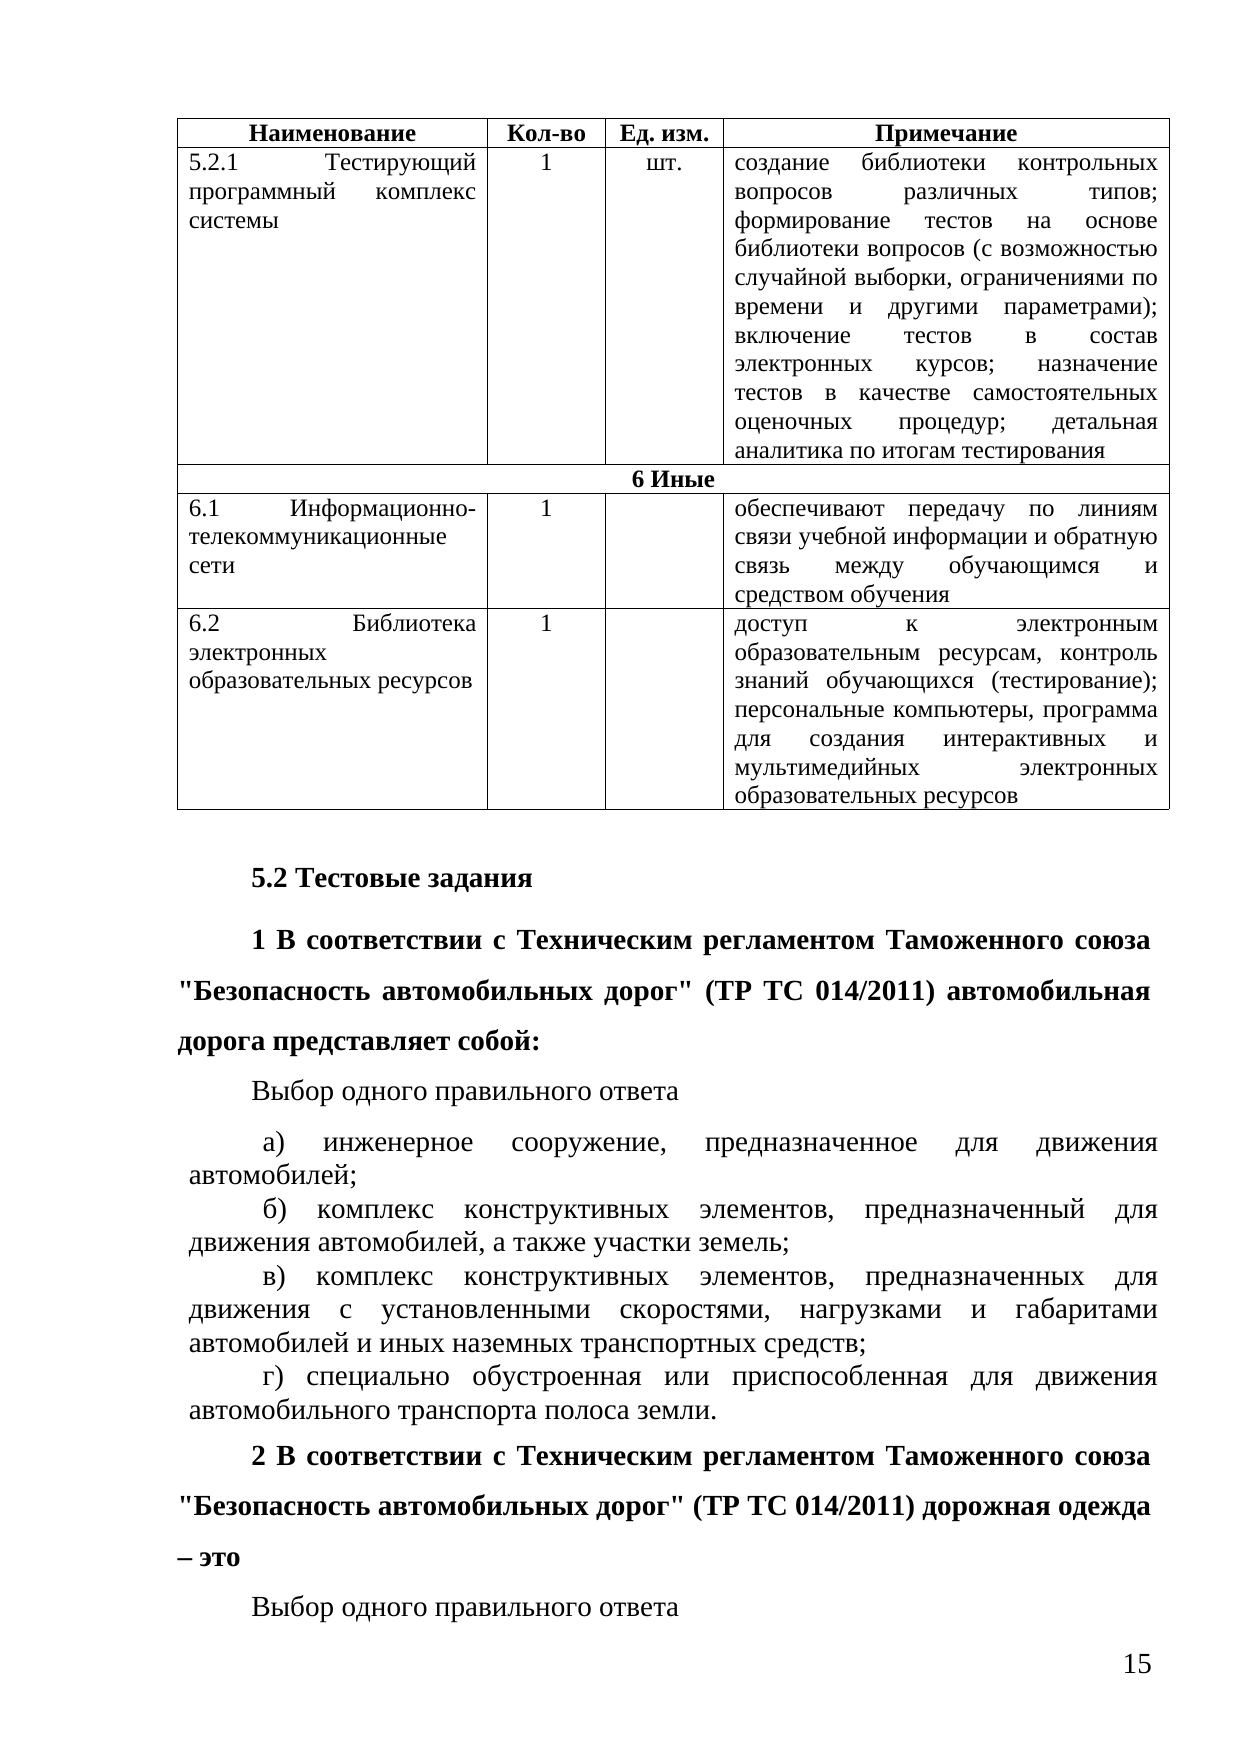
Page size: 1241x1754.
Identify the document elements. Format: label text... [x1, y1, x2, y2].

table_header Наименование [178, 119, 487, 147]
table_cell доступ к электронным образовательным ресурсам, контроль знаний обучающихся (тестирование); персональные компьютеры, программа для создания интерактивных и мультимедийных электронных образовательных ресурсов [724, 609, 1169, 809]
table_header a) инженерное сооружение, предназначенное для движения автомобилей; [177, 1124, 1170, 1191]
table_cell [606, 494, 723, 608]
text Выбор одного правильного ответа [177, 1073, 1152, 1107]
table_cell б) комплекс конструктивных элементов, предназначенный для движения автомобилей, а также участки земель; [177, 1191, 1170, 1258]
table_cell 6 Иные [178, 465, 1169, 492]
table_cell 6.2 Библиотека электронных образовательных ресурсов [178, 609, 487, 809]
table_header Примечание [724, 119, 1169, 147]
table_cell [606, 609, 723, 809]
table_cell создание библиотеки контрольных вопросов различных типов; формирование тестов на основе библиотеки вопросов (с возможностью случайной выборки, ограничениями по времени и другими параметрами); включение тестов в состав электронных курсов; назначение тестов в качестве самостоятельных оценочных процедур; детальная аналитика по итогам тестирования [724, 148, 1169, 463]
table_header Ед. изм. [606, 119, 723, 147]
table_cell 1 [488, 148, 605, 463]
table_cell г) специально обустроенная или приспособленная для движения автомобильного транспорта полоса земли. [177, 1359, 1170, 1426]
text 1 В соответствии с Техническим регламентом Таможенного союза "Безопасность автомобильных дорог" (ТР ТС 014/2011) автомобильная дорога представляет собой: [177, 922, 1152, 1057]
table_cell 1 [488, 609, 605, 809]
table_cell 6.1 Информационно-телекоммуникационные сети [178, 494, 487, 608]
table_header Кол-во [488, 119, 605, 147]
table_cell обеспечивают передачу по линиям связи учебной информации и обратную связь между обучающимся и средством обучения [724, 494, 1169, 608]
text Выбор одного правильного ответа [177, 1589, 1152, 1623]
text 5.2 Тестовые задания [177, 860, 1152, 893]
text 2 В соответствии с Техническим регламентом Таможенного союза "Безопасность автомобильных дорог" (ТР ТС 014/2011) дорожная одежда – это [177, 1438, 1152, 1572]
table_cell 5.2.1 Тестирующий программный комплекс системы [178, 148, 487, 463]
table_cell шт. [606, 148, 723, 463]
table_cell 1 [488, 494, 605, 608]
